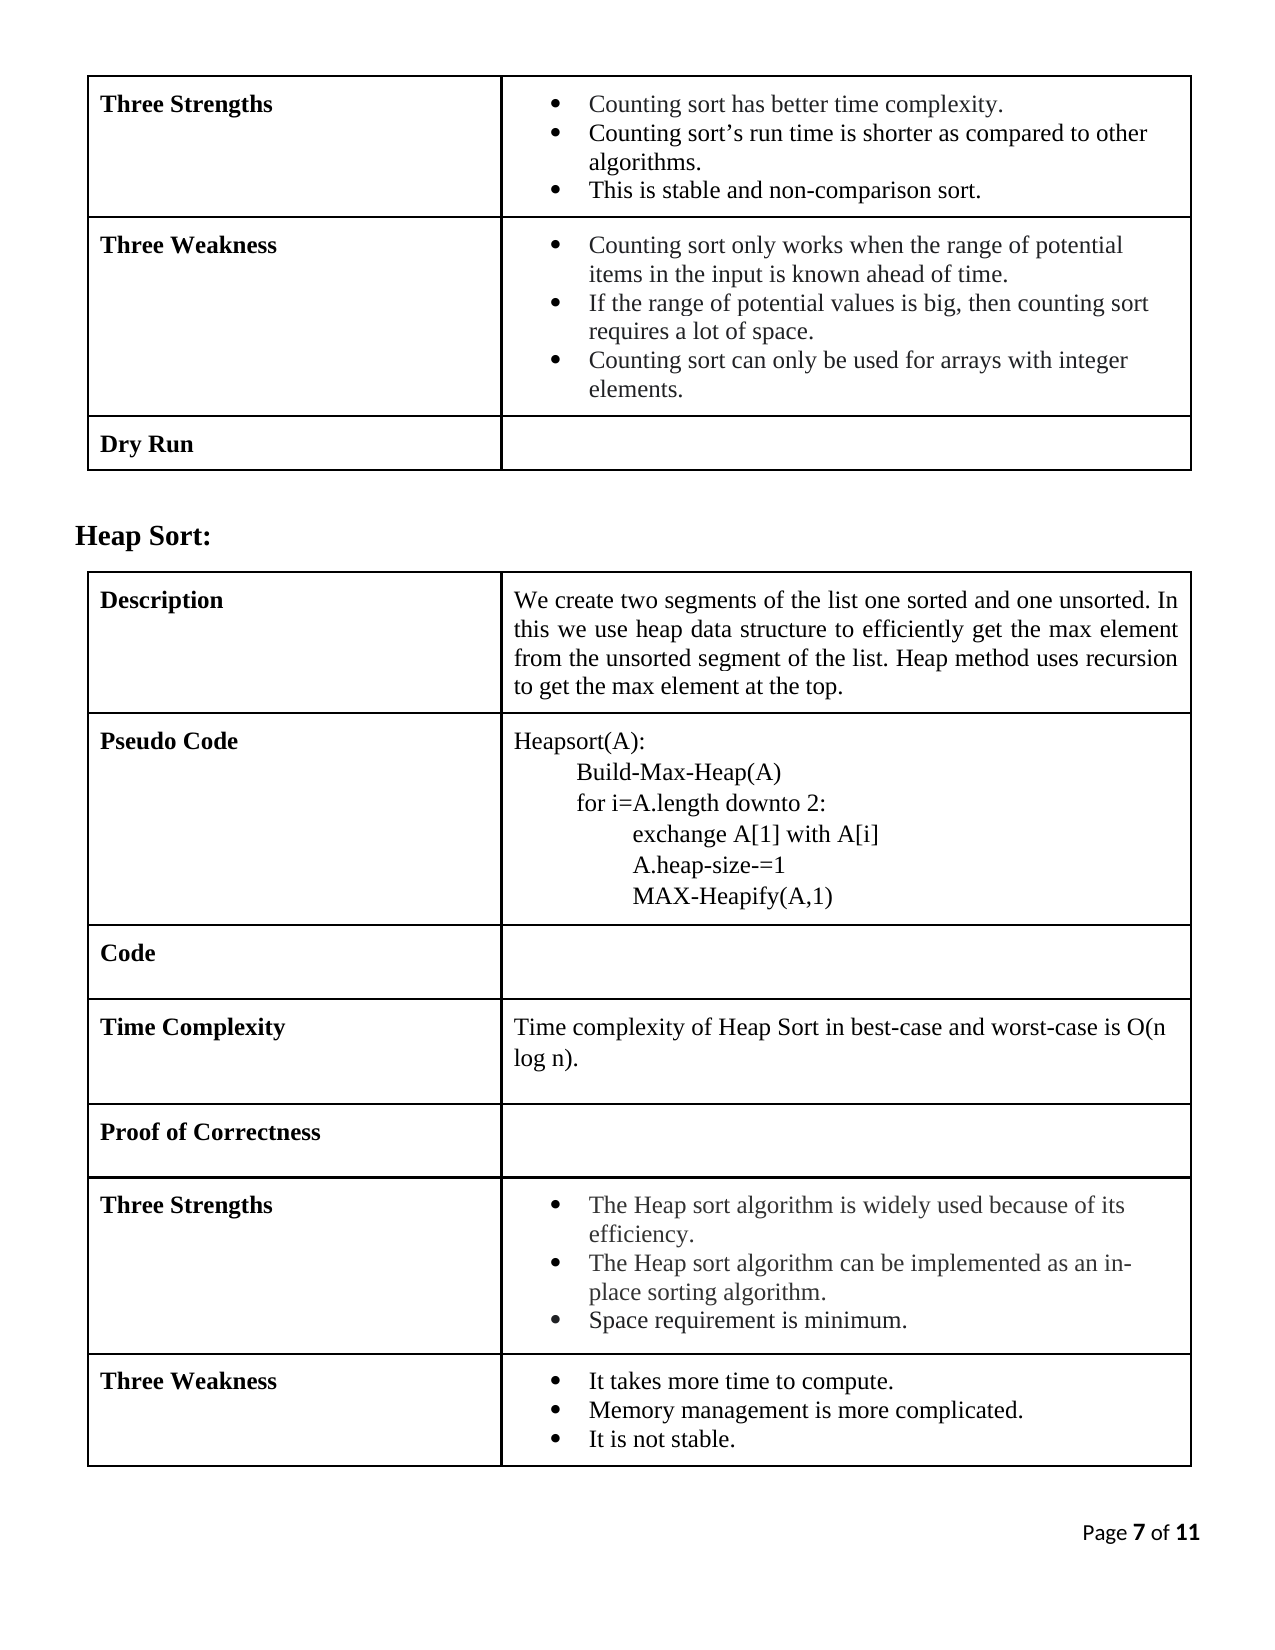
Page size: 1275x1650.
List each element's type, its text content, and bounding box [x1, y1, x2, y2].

table_header We create two segments of the list one sorted and one unsorted. In this we use heap data structure to efficiently get the max element from the unsorted segment of the list. Heap method uses recursion to get the max element at the top. [503, 573, 1190, 712]
table_cell Code [89, 926, 500, 998]
table_cell [503, 926, 1190, 998]
table_cell Three Weakness [89, 218, 500, 414]
table_cell Counting sort has better time complexity. Counting sort’s run time is shorter as compared to other algorithms. This is stable and non-comparison sort. [503, 77, 1190, 216]
table_cell The Heap sort algorithm is widely used because of its efficiency. The Heap sort algorithm can be implemented as an in-place sorting algorithm. Space requirement is minimum. [503, 1179, 1190, 1352]
table_cell Three Strengths [89, 1179, 500, 1352]
table_cell Heapsort(A): Build-Max-Heap(A) for i=A.length downto 2: exchange A[1] with A[i] A.heap-size-=1 MAX-Heapify(A,1) [503, 714, 1190, 924]
table_cell Counting sort only works when the range of potential items in the input is known ahead of time. If the range of potential values is big, then counting sort requires a lot of space. Counting sort can only be used for arrays with integer elements. [503, 218, 1190, 414]
table_cell Three Weakness [89, 1355, 500, 1465]
table_header Description [89, 573, 500, 712]
table_cell It takes more time to compute. Memory management is more complicated. It is not stable. [503, 1355, 1190, 1465]
table_cell [503, 1105, 1190, 1176]
table_cell Proof of Correctness [89, 1105, 500, 1176]
text Heap Sort: [75, 518, 1200, 552]
table_cell Time complexity of Heap Sort in best-case and worst-case is O(n log n). [503, 1000, 1190, 1103]
table_cell Time Complexity [89, 1000, 500, 1103]
table_cell [503, 417, 1190, 469]
table_cell Dry Run [89, 417, 500, 469]
table_cell Three Strengths [89, 77, 500, 216]
table_cell Pseudo Code [89, 714, 500, 924]
